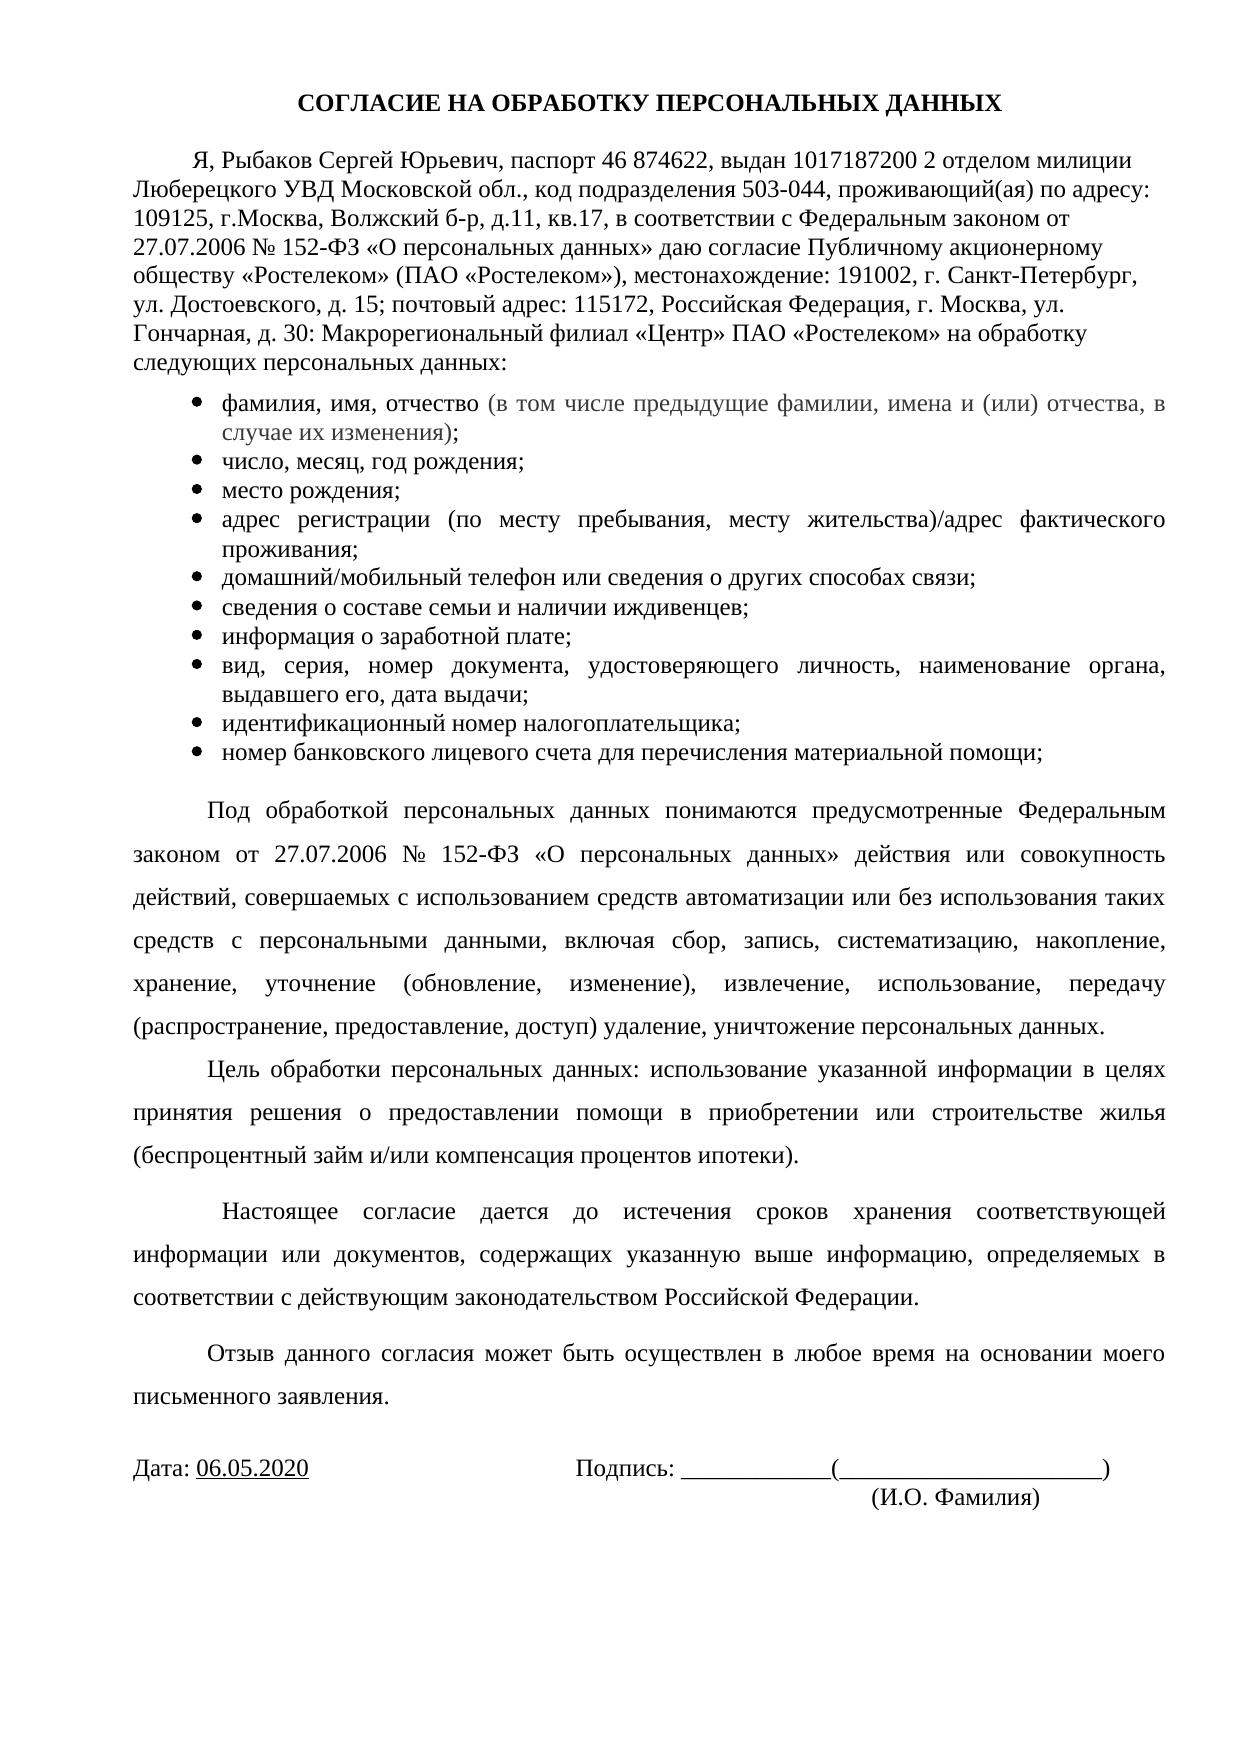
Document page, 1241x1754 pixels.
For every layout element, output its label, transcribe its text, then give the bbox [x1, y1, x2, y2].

text Настоящее согласие дается до истечения сроков хранения соответствующей информации или документов, содержащих указанную выше информацию, определяемых в соответствии с действующим законодательством Российской Федерации. [133, 1196, 1167, 1311]
text Под обработкой персональных данных понимаются предусмотренные Федеральным законом от 27.07.2006 № 152-ФЗ «О персональных данных» действия или совокупность действий, совершаемых с использованием средств автоматизации или без использования таких средств с персональными данными, включая сбор, запись, систематизацию, накопление, хранение, уточнение (обновление, изменение), извлечение, использование, передачу (распространение, предоставление, доступ) удаление, уничтожение персональных данных. [133, 796, 1167, 1040]
text Цель обработки персональных данных: использование указанной информации в целях принятия решения о предоставлении помощи в приобретении или строительстве жилья (беспроцентный займ и/или компенсация процентов ипотеки). [133, 1054, 1167, 1169]
list сведения о составе семьи и наличии иждивенцев; [192, 592, 1167, 621]
text Дата: 06.05.2020 Подпись: ____________(_____________________) [133, 1453, 1167, 1482]
text СОГЛАСИЕ НА ОБРАБОТКУ ПЕРСОНАЛЬНЫХ ДАННЫХ [133, 88, 1167, 117]
list адрес регистрации (по месту пребывания, месту жительства)/адрес фактического проживания; [192, 504, 1167, 562]
list вид, серия, номер документа, удостоверяющего личность, наименование органа, выдавшего его, дата выдачи; [192, 650, 1167, 708]
list место рождения; [192, 475, 1167, 504]
list число, месяц, год рождения; [192, 446, 1167, 475]
text Отзыв данного согласия может быть осуществлен в любое время на основании моего письменного заявления. [133, 1338, 1167, 1410]
list номер банковского лицевого счета для перечисления материальной помощи; [192, 737, 1167, 767]
list информация о заработной плате; [192, 621, 1167, 650]
text Я, Рыбаков Сергей Юрьевич, паспорт 46 874622, выдан 1017187200 2 отделом милиции Люберецкого УВД Московской обл., код подразделения 503-044, проживающий(ая) по адресу: 109125, г.Москва, Волжский б-р, д.11, кв.17, в соответствии с Федеральным законом от 27.07.2006 № 152-ФЗ «О персональных данных» даю согласие Публичному акционерному обществу «Ростелеком» (ПАО «Ростелеком»), местонахождение: 191002, г. Санкт-Петербург, ул. Достоевского, д. 15; почтовый адрес: 115172, Российская Федерация, г. Москва, ул. Гончарная, д. 30: Макрорегиональный филиал «Центр» ПАО «Ростелеком» на обработку следующих персональных данных: [133, 145, 1167, 375]
list домашний/мобильный телефон или сведения о других способах связи; [192, 562, 1167, 592]
list фамилия, имя, отчество (в том числе предыдущие фамилии, имена и (или) отчества, в случае их изменения); [192, 388, 1167, 446]
list идентификационный номер налогоплательщика; [192, 708, 1167, 737]
list (И.О. Фамилия) [133, 1482, 1167, 1511]
